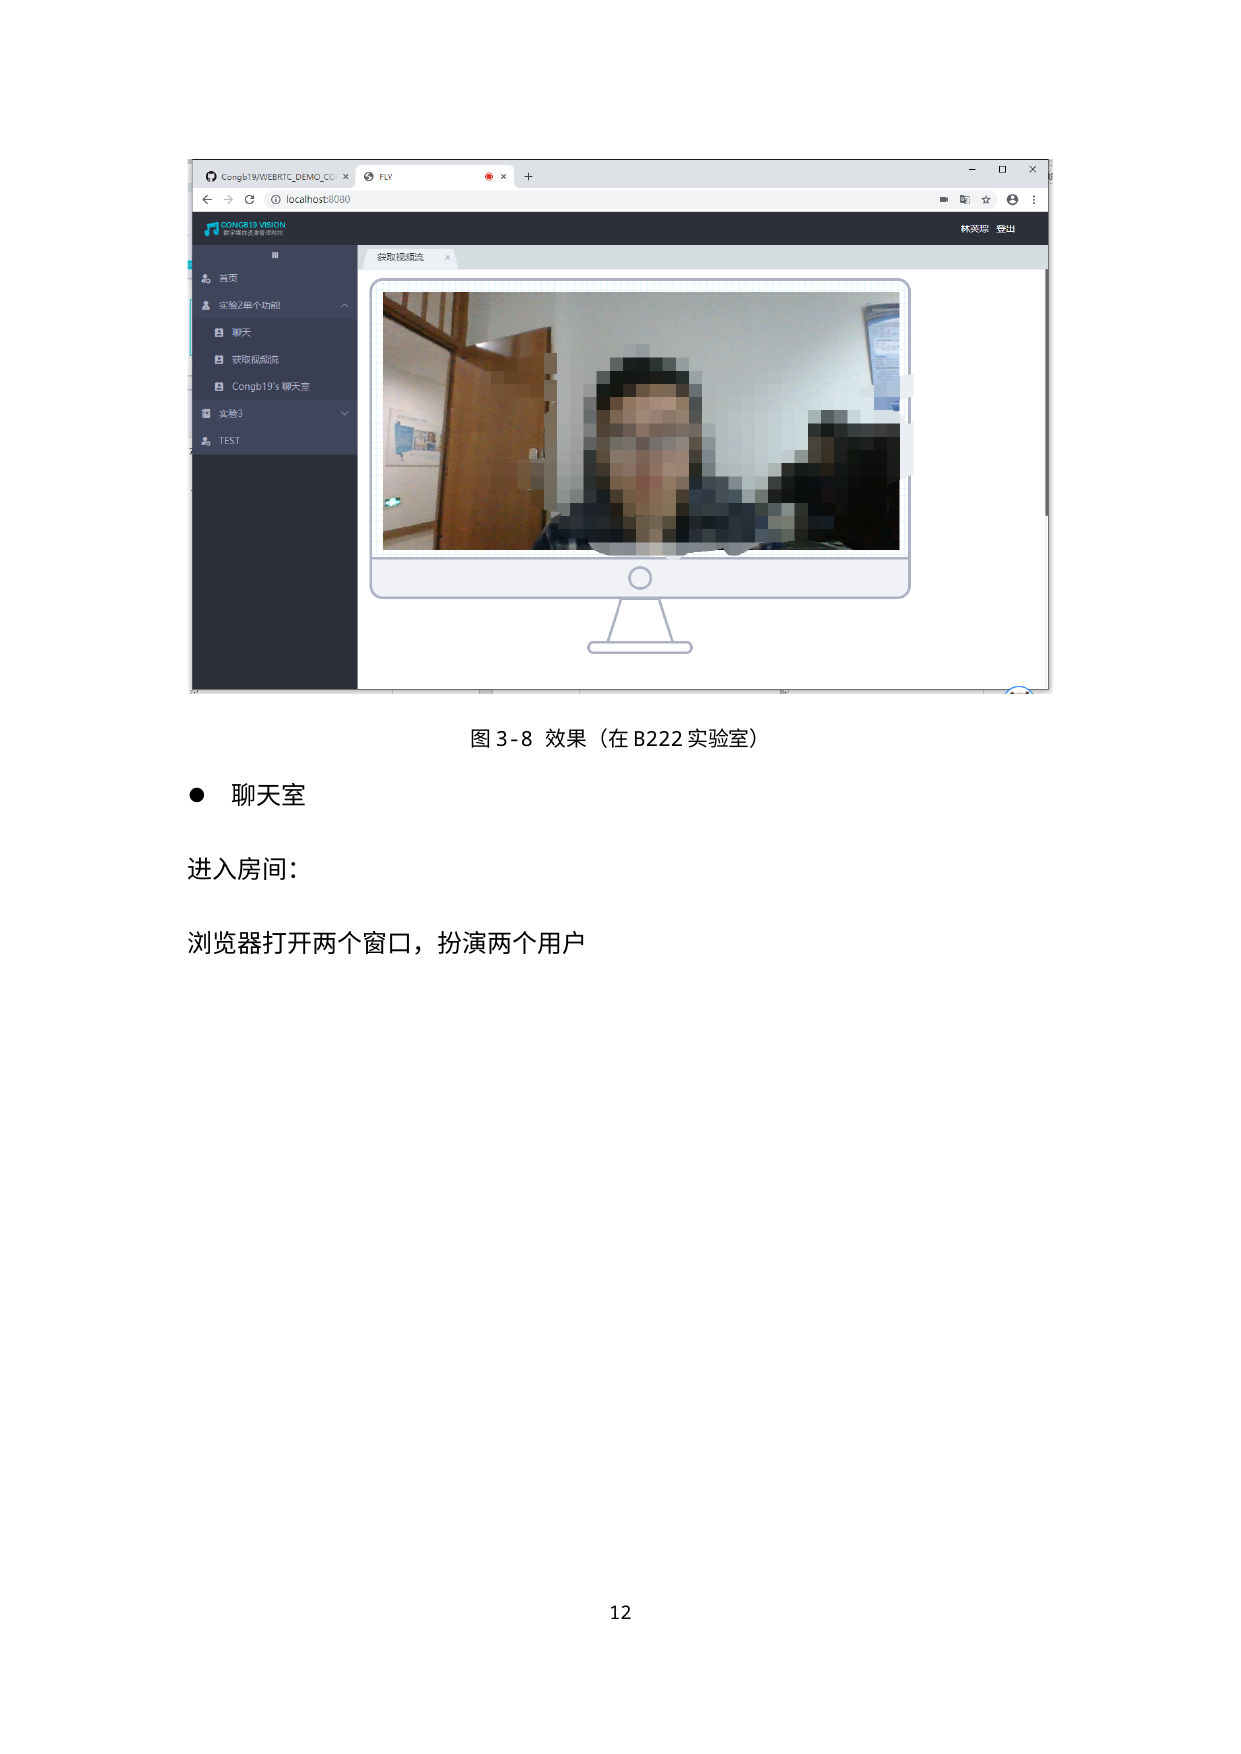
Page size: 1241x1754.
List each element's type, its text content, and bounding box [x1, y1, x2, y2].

text 浏览器打开两个窗口，扮演两个用户 [187, 909, 1053, 974]
text 图 3-8 效果（在B222实验室） [187, 721, 1053, 753]
text 进入房间： [187, 835, 1053, 900]
picture [187, 159, 1053, 694]
list 聊天室 [187, 761, 1053, 826]
